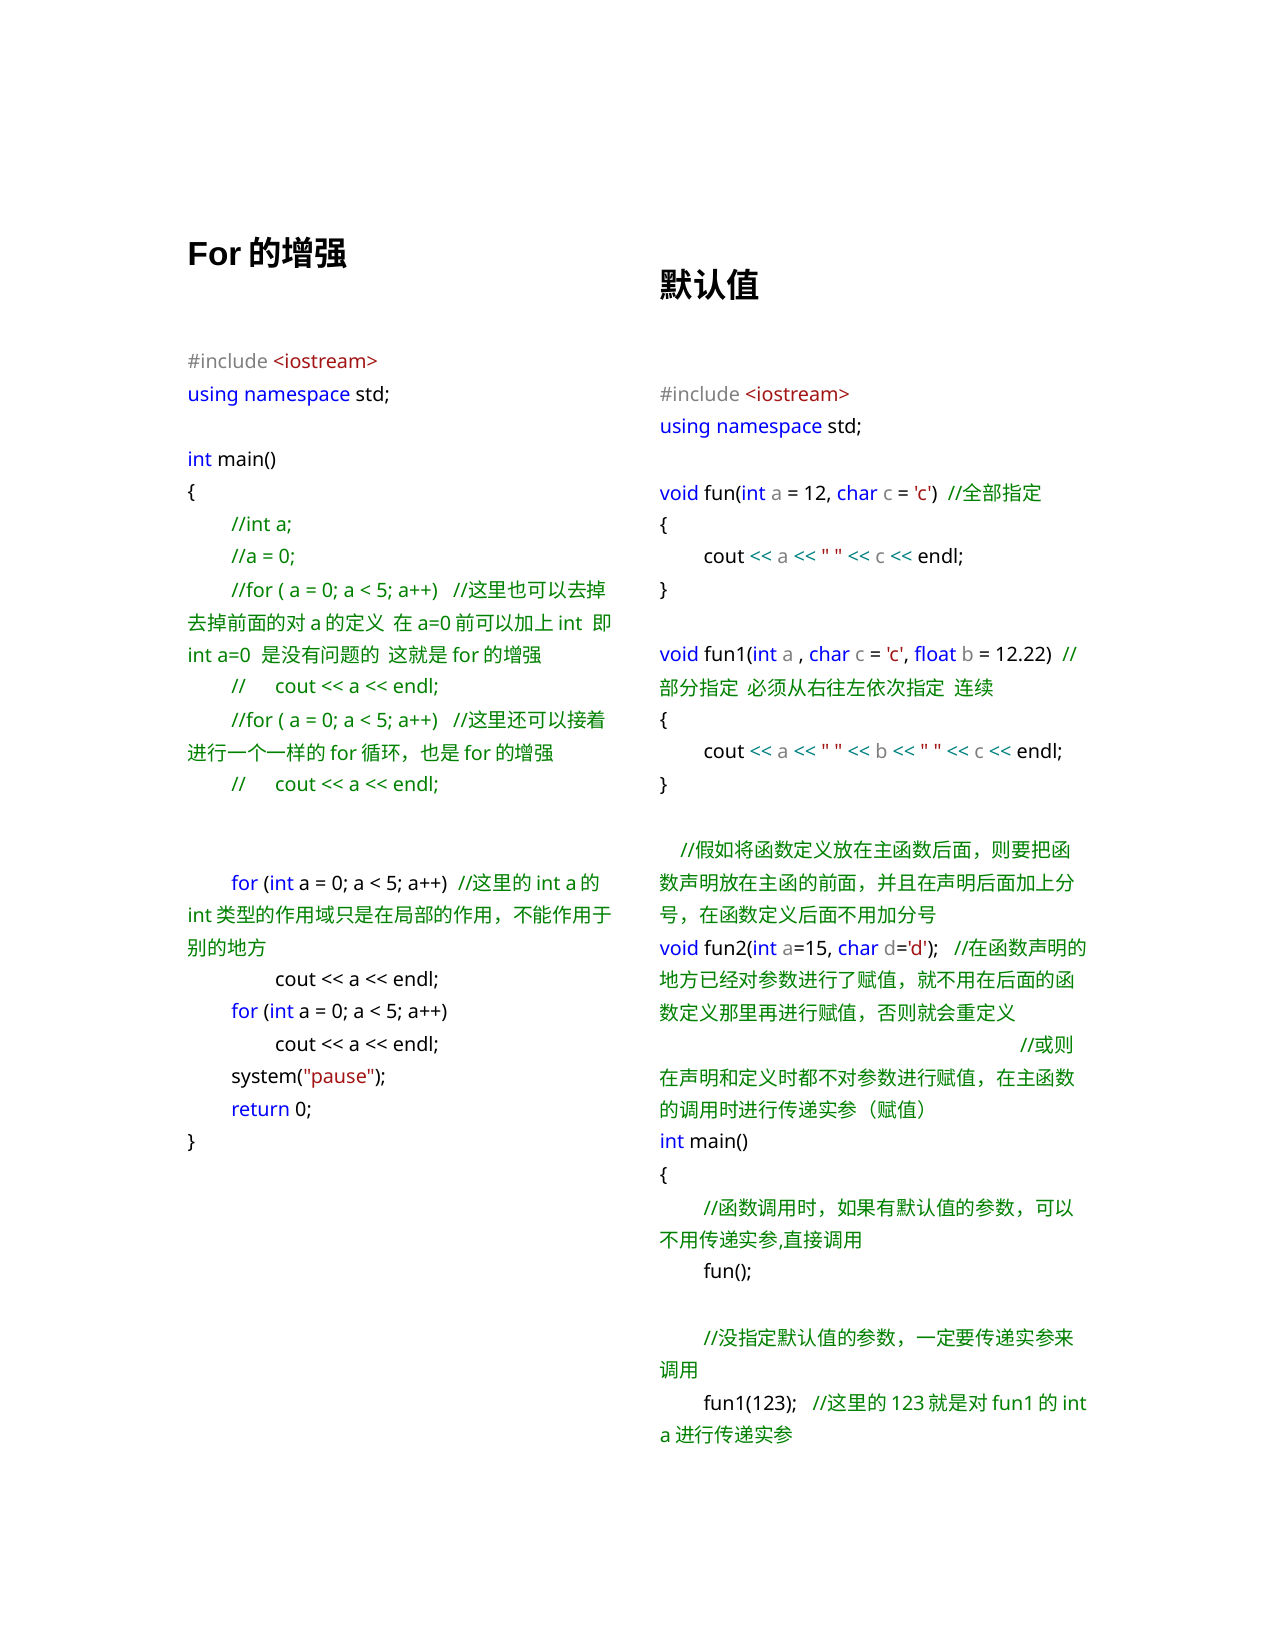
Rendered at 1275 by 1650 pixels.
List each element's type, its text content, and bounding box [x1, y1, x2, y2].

text } [659, 573, 1087, 605]
text int main() [659, 1125, 1087, 1158]
text for (int a = 0; a < 5; a++) //这里的int a的int类型的作用域只是在局部的作用，不能作用于别的地方 [187, 865, 615, 963]
text return 0; [187, 1093, 615, 1125]
subtitle 默认值 [659, 251, 1087, 316]
text #include <iostream> [187, 345, 615, 378]
text { [659, 703, 1087, 735]
text { [659, 1158, 1087, 1190]
text cout << a << endl; [187, 963, 615, 995]
text } [187, 1125, 615, 1158]
text int main() [187, 443, 615, 475]
subtitle For的增强 [187, 218, 615, 283]
text { [187, 475, 615, 508]
text void fun1(int a , char c = 'c', float b = 12.22) //部分指定 必须从右往左依次指定 连续 [659, 638, 1087, 703]
text //函数调用时，如果有默认值的参数，可以不用传递实参,直接调用 [659, 1190, 1087, 1255]
text // cout << a << endl; [187, 768, 615, 800]
text } [659, 768, 1087, 800]
text //假如将函数定义放在主函数后面，则要把函数声明放在主函的前面，并且在声明后面加上分号，在函数定义后面不用加分号 [659, 833, 1087, 930]
text #include <iostream> [659, 378, 1087, 410]
text for (int a = 0; a < 5; a++) [187, 995, 615, 1028]
text cout << a << " " << b << " " << c << endl; [659, 735, 1087, 768]
text fun1(123); //这里的123就是对fun1的int a进行传递实参 [659, 1385, 1087, 1450]
text //a = 0; [187, 540, 615, 573]
text //for ( a = 0; a < 5; a++) //这里也可以去掉去掉前面的对a的定义 在a=0前可以加上int 即int a=0 是没有问题的 这就是for的增强 [187, 573, 615, 670]
text //没指定默认值的参数，一定要传递实参来调用 [659, 1320, 1087, 1385]
text fun(); [659, 1255, 1087, 1288]
text using namespace std; [659, 410, 1087, 443]
text //或则在声明和定义时都不对参数进行赋值，在主函数的调用时进行传递实参（赋值） [659, 1028, 1087, 1125]
text // cout << a << endl; [187, 670, 615, 703]
text //int a; [187, 508, 615, 540]
text cout << a << " " << c << endl; [659, 540, 1087, 573]
text system("pause"); [187, 1060, 615, 1093]
text { [659, 508, 1087, 540]
text using namespace std; [187, 378, 615, 410]
text void fun2(int a=15, char d='d'); //在函数声明的地方已经对参数进行了赋值，就不用在后面的函数定义那里再进行赋值，否则就会重定义 [659, 930, 1087, 1028]
text //for ( a = 0; a < 5; a++) //这里还可以接着进行一个一样的for循环，也是for的增强 [187, 703, 615, 768]
text void fun(int a = 12, char c = 'c') //全部指定 [659, 475, 1087, 508]
text cout << a << endl; [187, 1028, 615, 1060]
